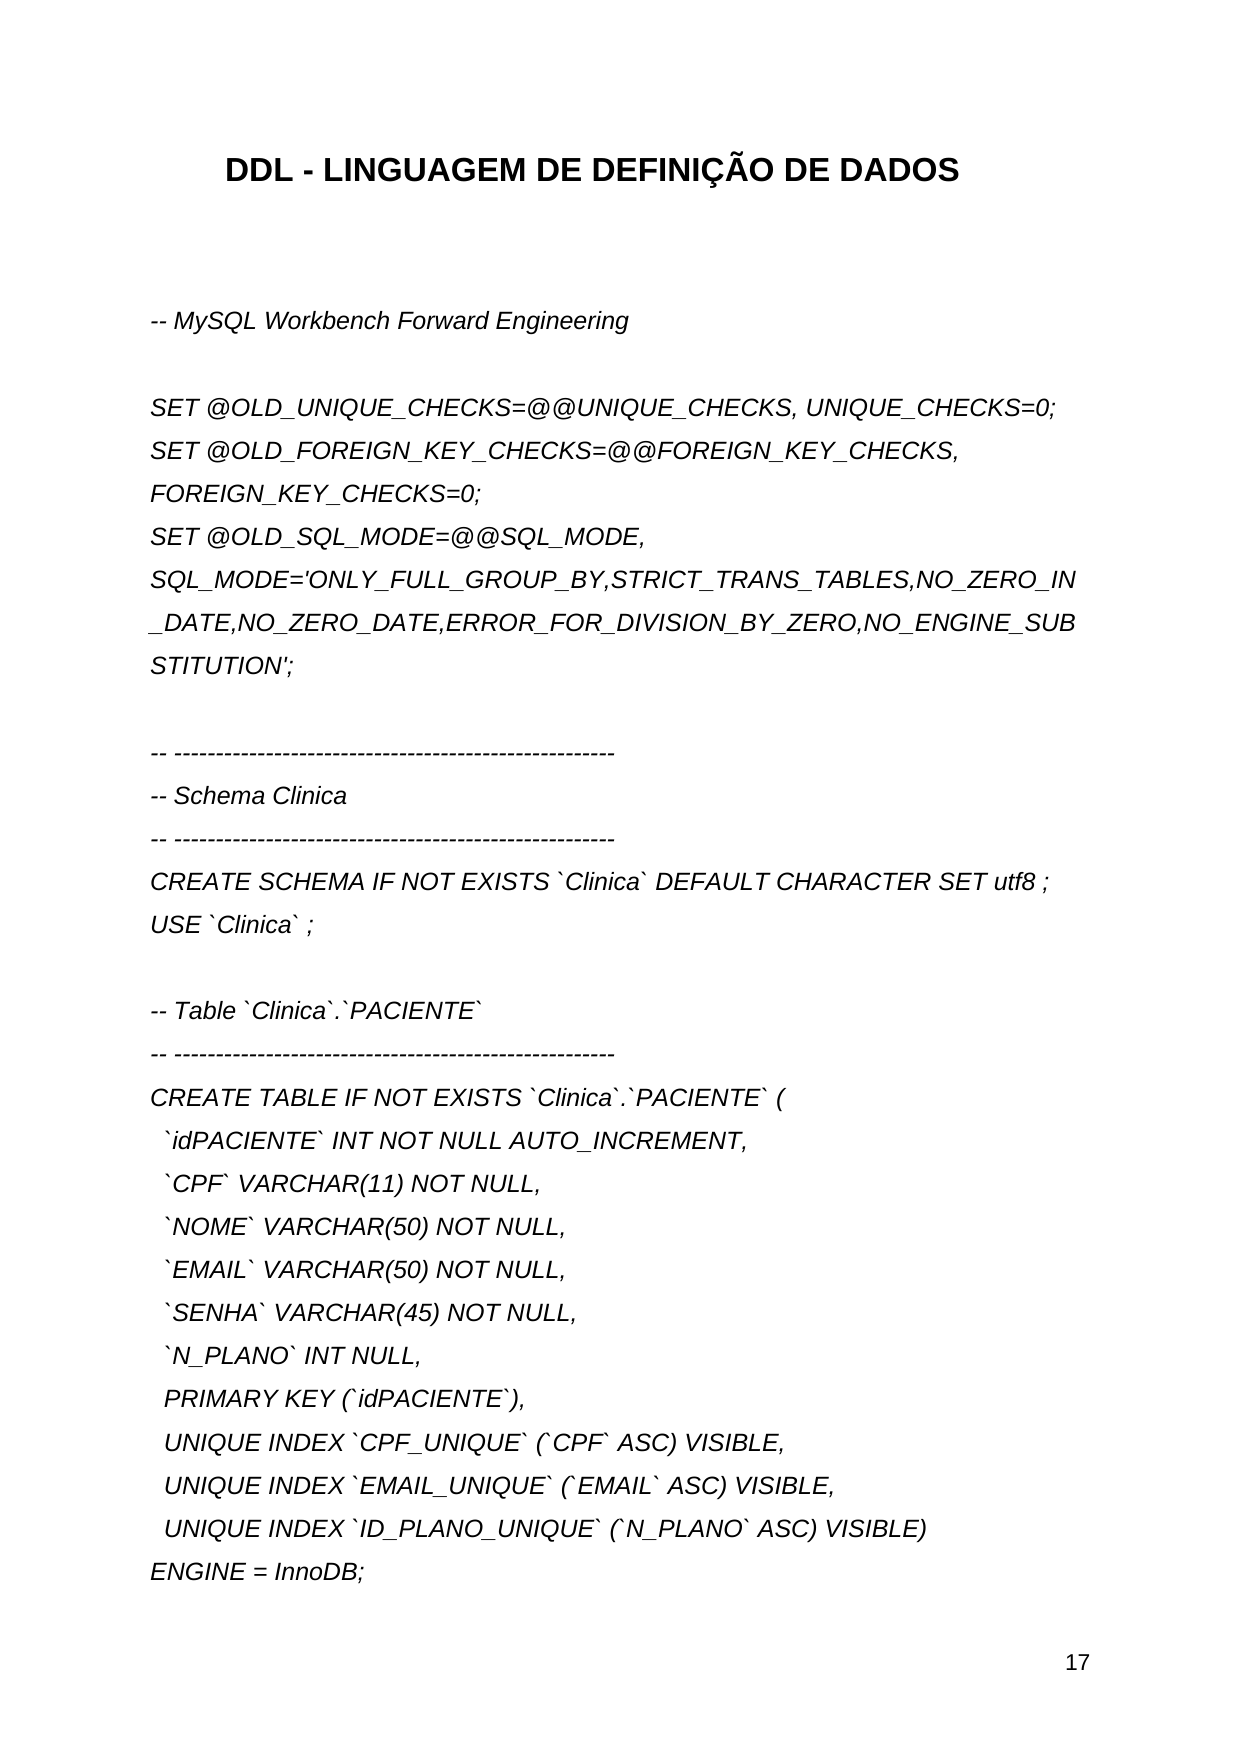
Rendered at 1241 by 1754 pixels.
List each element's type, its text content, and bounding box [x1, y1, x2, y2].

text -- Table `Clinica`.`PACIENTE` [150, 996, 1090, 1025]
text SET @OLD_SQL_MODE=@@SQL_MODE, SQL_MODE='ONLY_FULL_GROUP_BY,STRICT_TRANS_TABLES,NO_ZERO_IN_DATE,NO_ZERO_DATE,ERROR_FOR_DIVISION_BY_ZERO,NO_ENGINE_SUBSTITUTION'; [150, 522, 1090, 680]
text SET @OLD_UNIQUE_CHECKS=@@UNIQUE_CHECKS, UNIQUE_CHECKS=0; [150, 393, 1090, 421]
text ENGINE = InnoDB; [150, 1557, 1090, 1586]
text UNIQUE INDEX `CPF_UNIQUE` (`CPF` ASC) VISIBLE, [150, 1428, 1090, 1456]
text -- ----------------------------------------------------- [150, 824, 1090, 853]
text `SENHA` VARCHAR(45) NOT NULL, [150, 1298, 1090, 1327]
text -- MySQL Workbench Forward Engineering [150, 306, 1090, 335]
text `EMAIL` VARCHAR(50) NOT NULL, [150, 1255, 1090, 1284]
text UNIQUE INDEX `EMAIL_UNIQUE` (`EMAIL` ASC) VISIBLE, [150, 1471, 1090, 1499]
text -- Schema Clinica [150, 781, 1090, 809]
text PRIMARY KEY (`idPACIENTE`), [150, 1384, 1090, 1413]
subtitle DDL - LINGUAGEM DE DEFINIÇÃO DE DADOS [150, 150, 1090, 188]
text -- ----------------------------------------------------- [150, 738, 1090, 766]
text `CPF` VARCHAR(11) NOT NULL, [150, 1169, 1090, 1198]
text `NOME` VARCHAR(50) NOT NULL, [150, 1212, 1090, 1241]
text CREATE SCHEMA IF NOT EXISTS `Clinica` DEFAULT CHARACTER SET utf8 ; [150, 867, 1090, 896]
text SET @OLD_FOREIGN_KEY_CHECKS=@@FOREIGN_KEY_CHECKS, FOREIGN_KEY_CHECKS=0; [150, 436, 1090, 508]
text `N_PLANO` INT NULL, [150, 1341, 1090, 1370]
text `idPACIENTE` INT NOT NULL AUTO_INCREMENT, [150, 1126, 1090, 1154]
text -- ----------------------------------------------------- [150, 1039, 1090, 1068]
text USE `Clinica` ; [150, 910, 1090, 939]
text UNIQUE INDEX `ID_PLANO_UNIQUE` (`N_PLANO` ASC) VISIBLE) [150, 1514, 1090, 1543]
text CREATE TABLE IF NOT EXISTS `Clinica`.`PACIENTE` ( [150, 1083, 1090, 1111]
